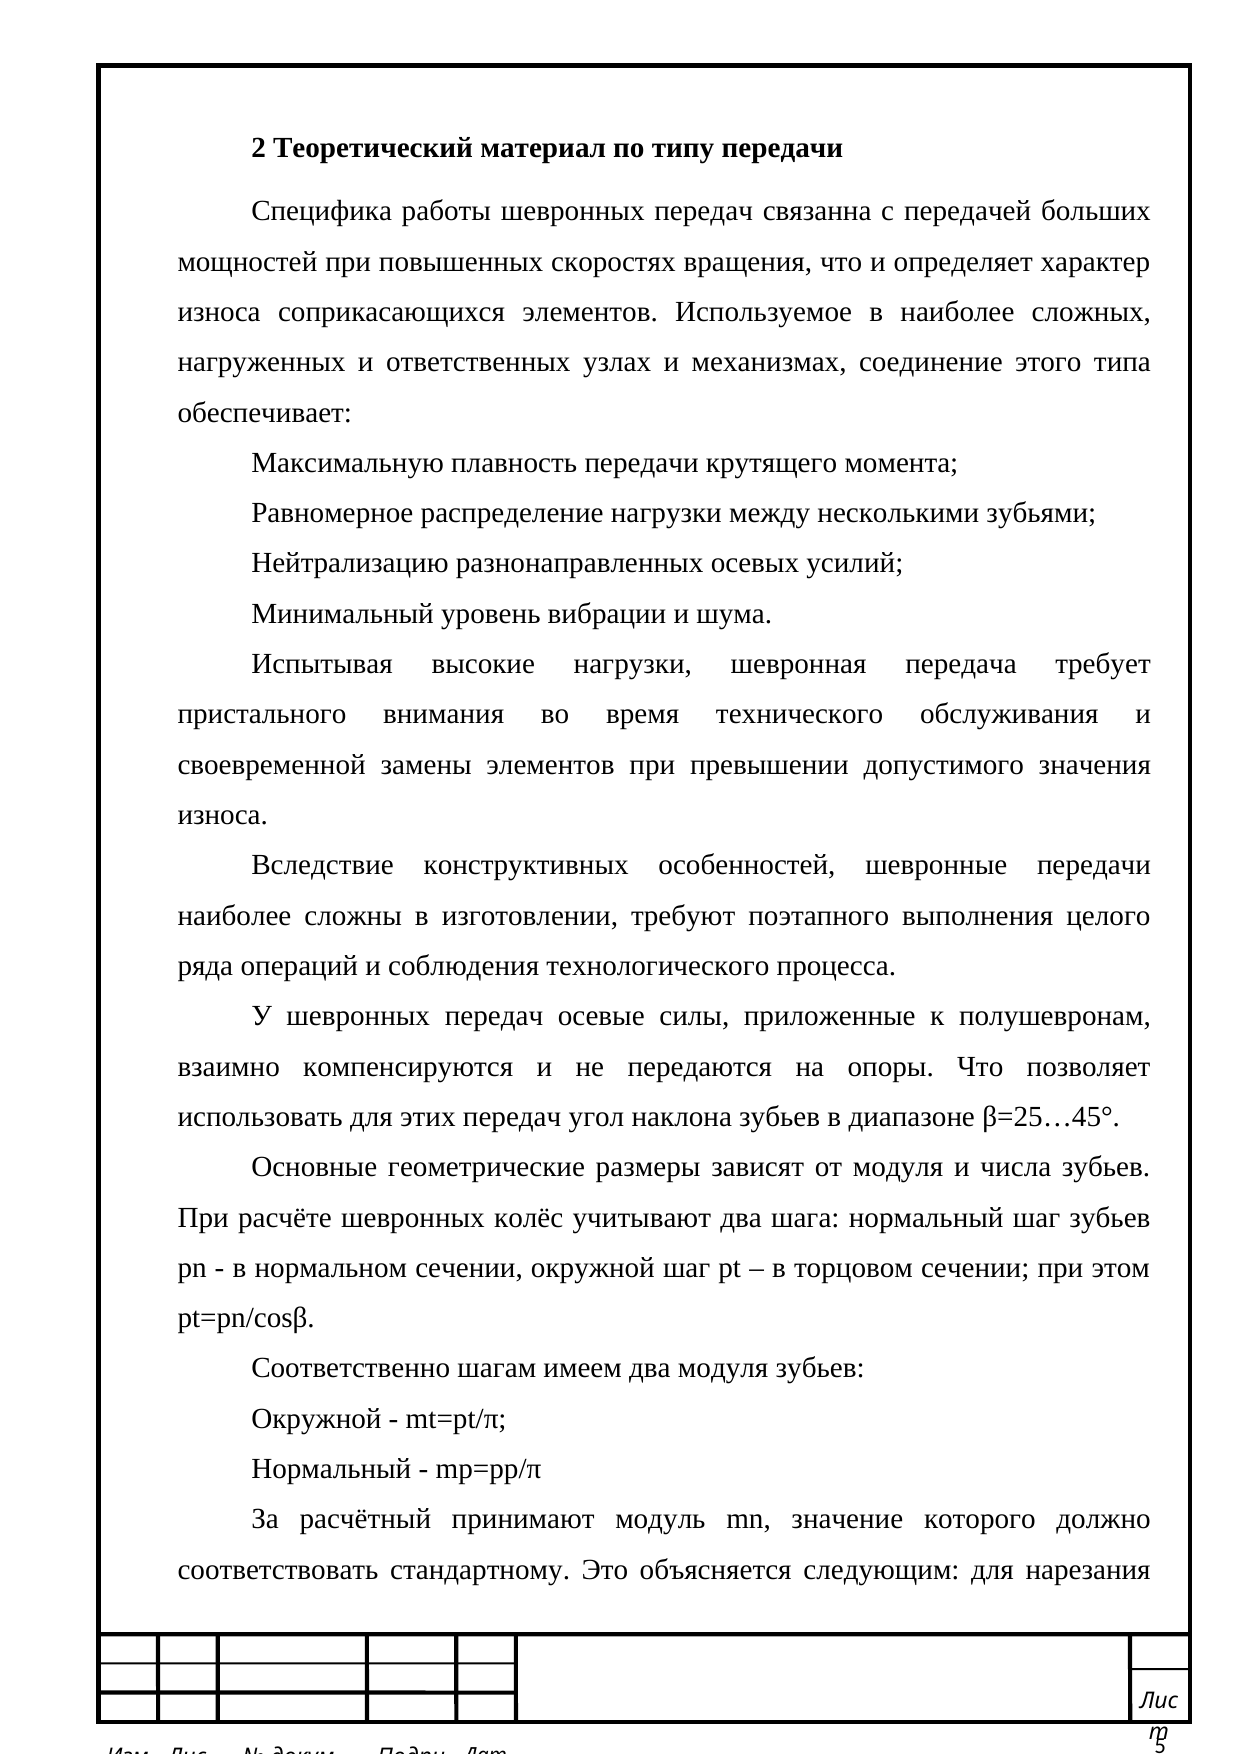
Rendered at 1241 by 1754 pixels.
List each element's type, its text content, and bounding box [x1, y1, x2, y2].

text Специфика работы шевронных передач связанна с передачей больших мощностей при повышенных скоростях вращения, что и определяет характер износа соприкасающихся элементов. Используемое в наиболее сложных, нагруженных и ответственных узлах и механизмах, соединение этого типа обеспечивает: [177, 193, 1152, 428]
text Максимальную плавность передачи крутящего момента; [177, 445, 1152, 478]
text Окружной - mt=pt/π; [177, 1401, 1152, 1434]
text Равномерное распределение нагрузки между несколькими зубьями; [177, 495, 1152, 529]
text Нейтрализацию разнонаправленных осевых усилий; [177, 546, 1152, 579]
text У шевронных передач осевые силы, приложенные к полушевронам, взаимно компенсируются и не передаются на опоры. Что позволяет использовать для этих передач угол наклона зубьев в диапазоне β=25…45°. [177, 998, 1152, 1133]
text Нормальный - mp=pp/π [177, 1451, 1152, 1485]
text Соответственно шагам имеем два модуля зубьев: [177, 1351, 1152, 1384]
text Испытывая высокие нагрузки, шевронная передача требует пристального внимания во время технического обслуживания и своевременной замены элементов при превышении допустимого значения износа. [177, 646, 1152, 831]
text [177, 1502, 1152, 1585]
text Основные геометрические размеры зависят от модуля и числа зубьев. При расчёте шевронных колёс учитывают два шага: нормальный шаг зубьев pn - в нормальном сечении, окружной шаг pt – в торцовом сечении; при этом pt=pn/cosβ. [177, 1149, 1152, 1334]
subtitle 2 Теоретический материал по типу передачи [177, 131, 1152, 164]
text Вследствие конструктивных особенностей, шевронные передачи наиболее сложны в изготовлении, требуют поэтапного выполнения целого ряда операций и соблюдения технологического процесса. [177, 847, 1152, 982]
text Минимальный уровень вибрации и шума. [177, 596, 1152, 629]
